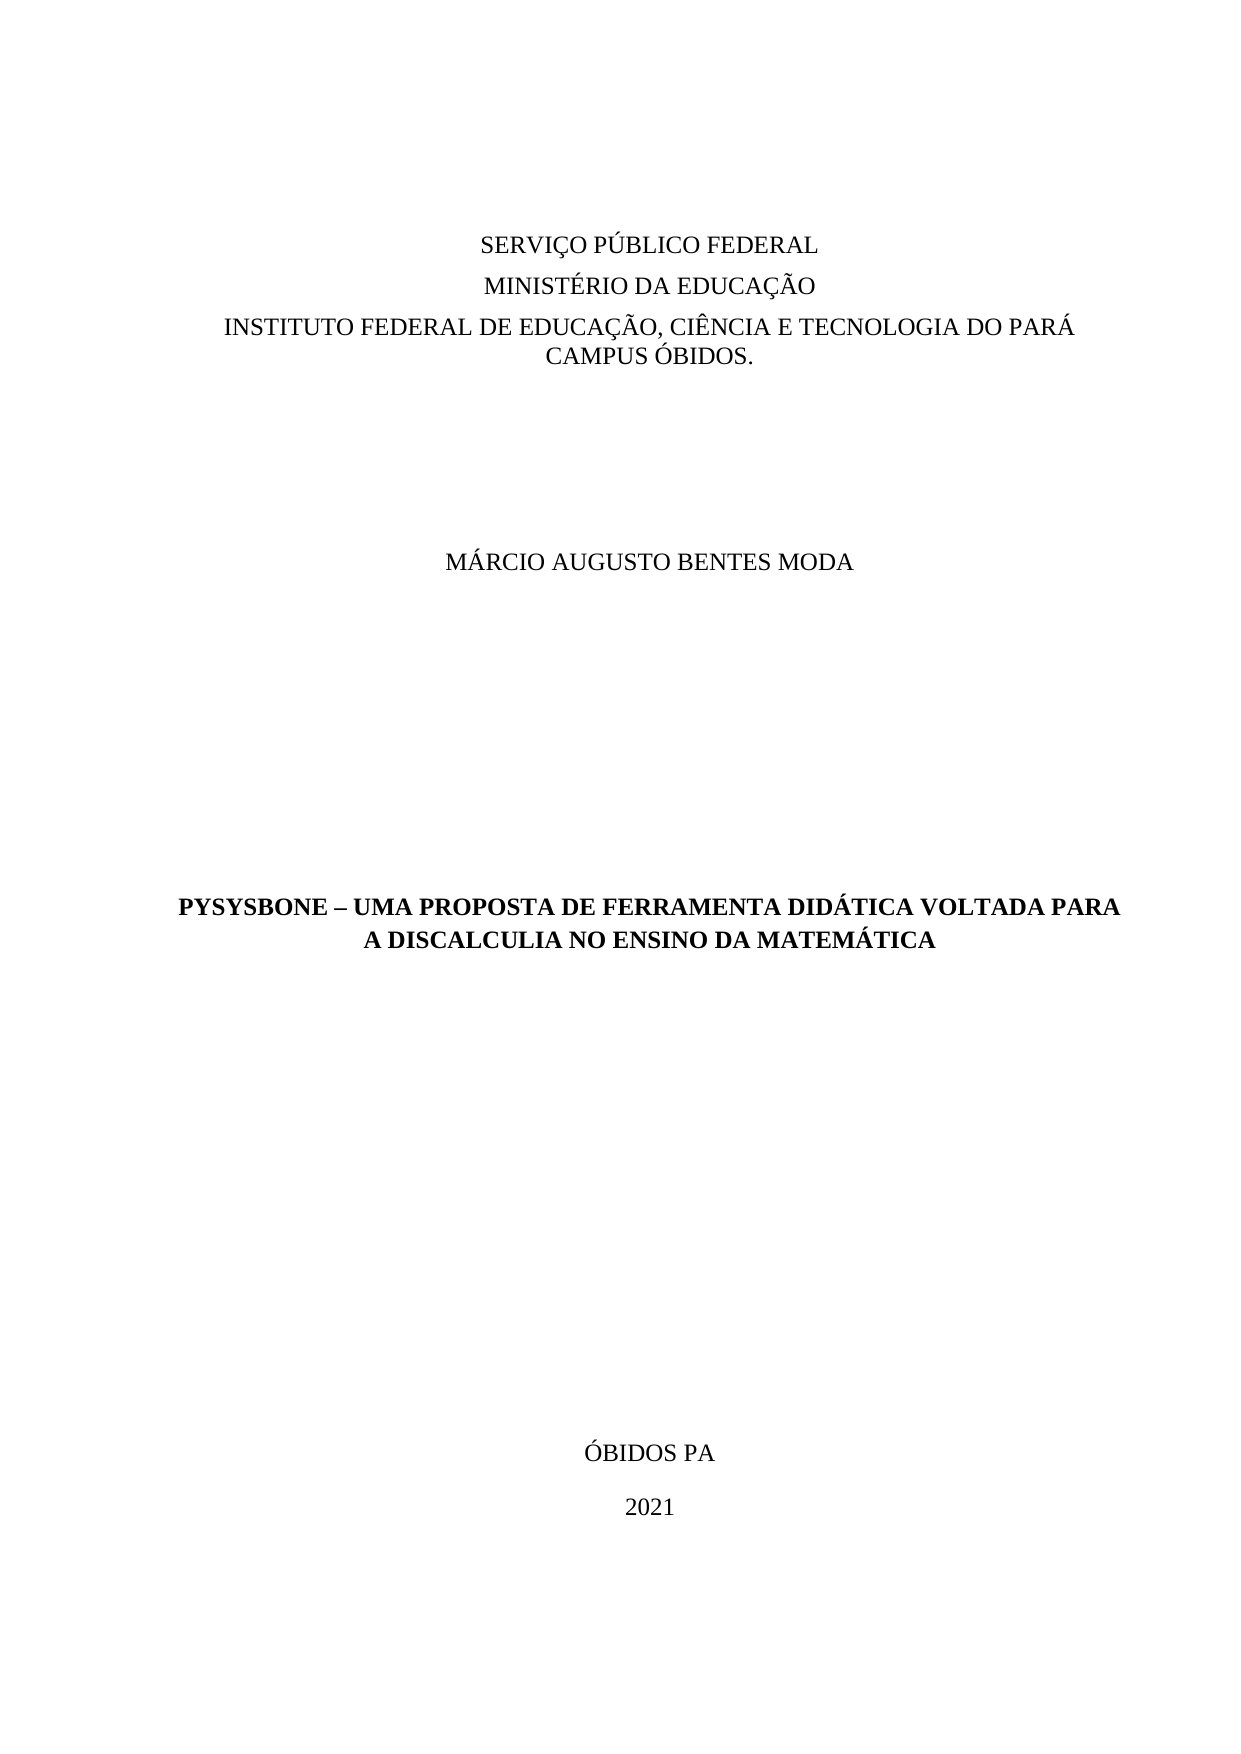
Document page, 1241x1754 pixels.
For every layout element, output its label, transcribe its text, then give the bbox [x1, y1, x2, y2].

text ÓBIDOS PA [177, 1438, 1122, 1467]
text INSTITUTO FEDERAL DE EDUCAÇÃO, CIÊNCIA E TECNOLOGIA DO PARÁ CAMPUS ÓBIDOS. [177, 312, 1122, 370]
text MINISTÉRIO DA EDUCAÇÃO [177, 271, 1122, 300]
text SERVIÇO PÚBLICO FEDERAL [177, 230, 1122, 259]
text PYSYSBONE – UMA PROPOSTA DE FERRAMENTA DIDÁTICA VOLTADA PARA A DISCALCULIA NO ENSINO DA MATEMÁTICA [177, 892, 1122, 954]
text MÁRCIO AUGUSTO BENTES MODA [177, 547, 1122, 575]
text 2021 [177, 1492, 1122, 1521]
